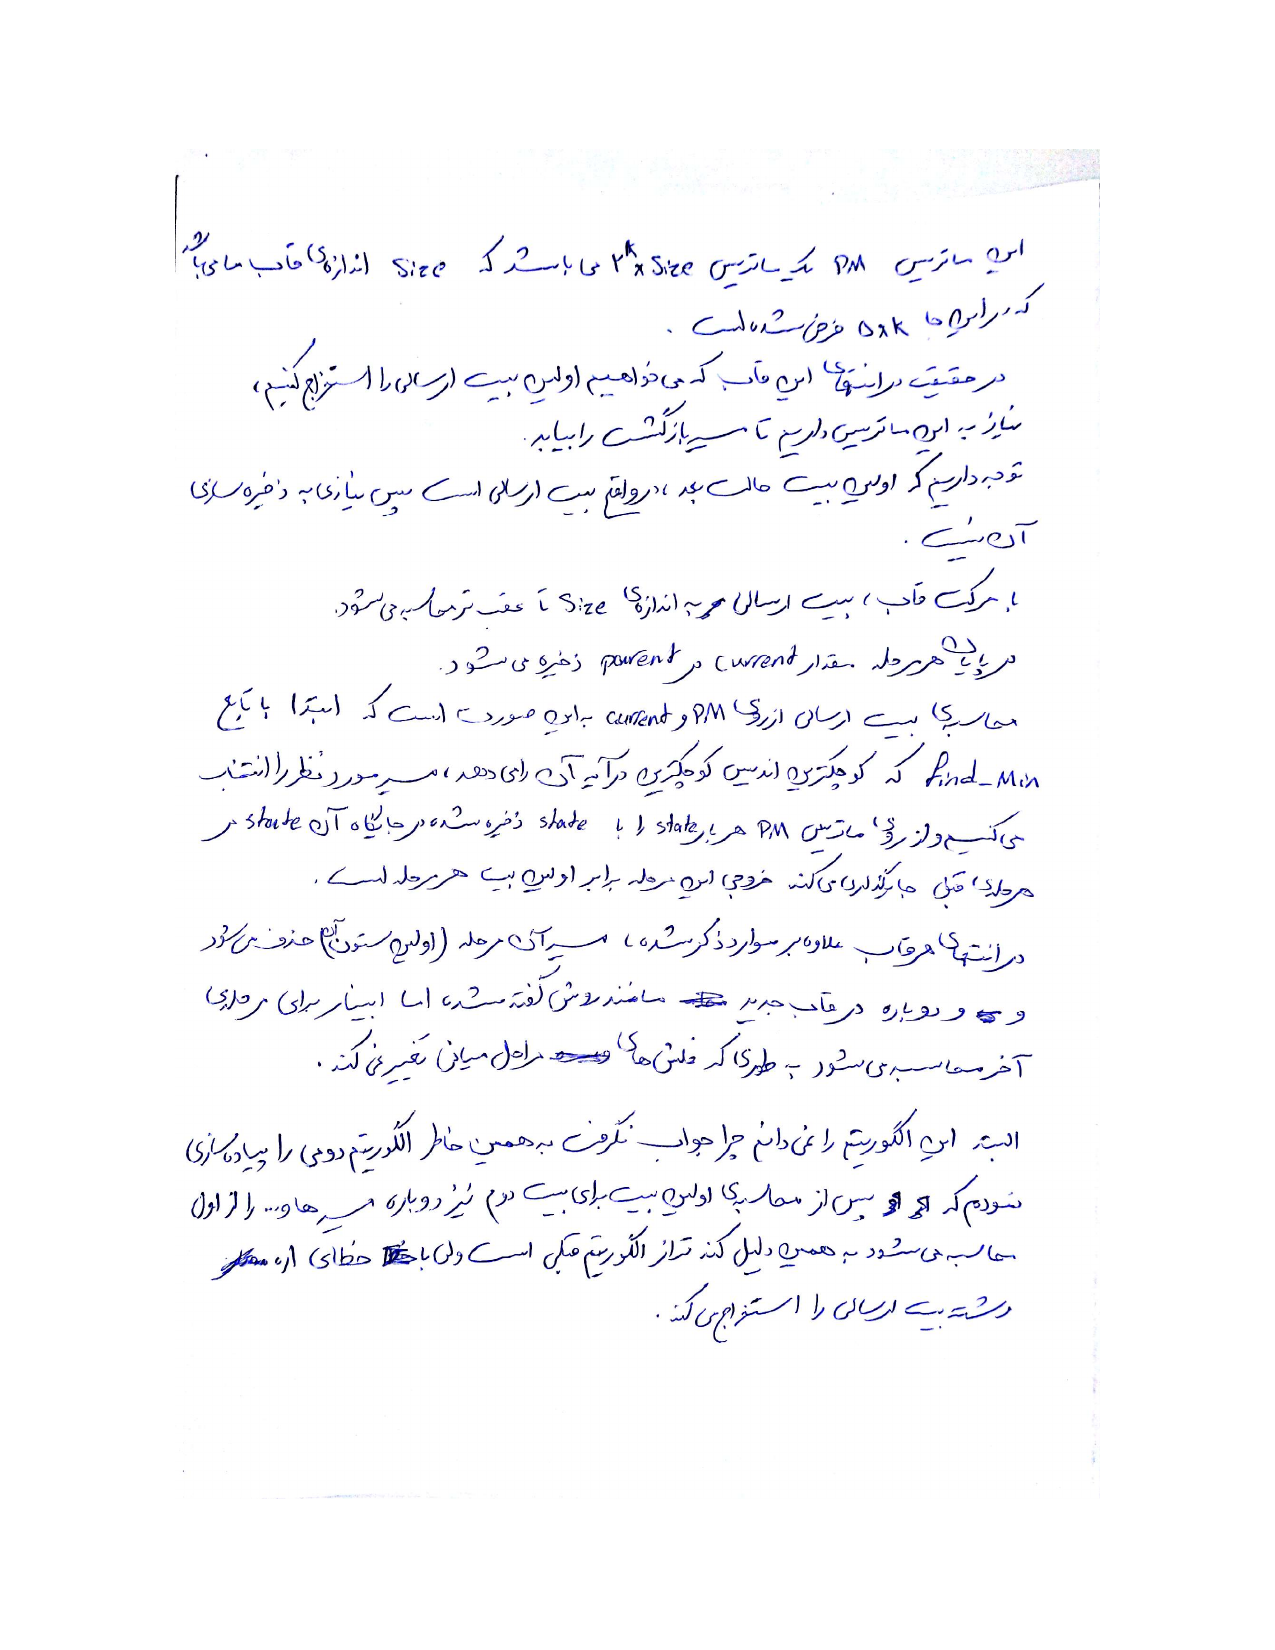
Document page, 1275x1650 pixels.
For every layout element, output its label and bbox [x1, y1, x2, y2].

picture [175, 149, 1100, 1499]
